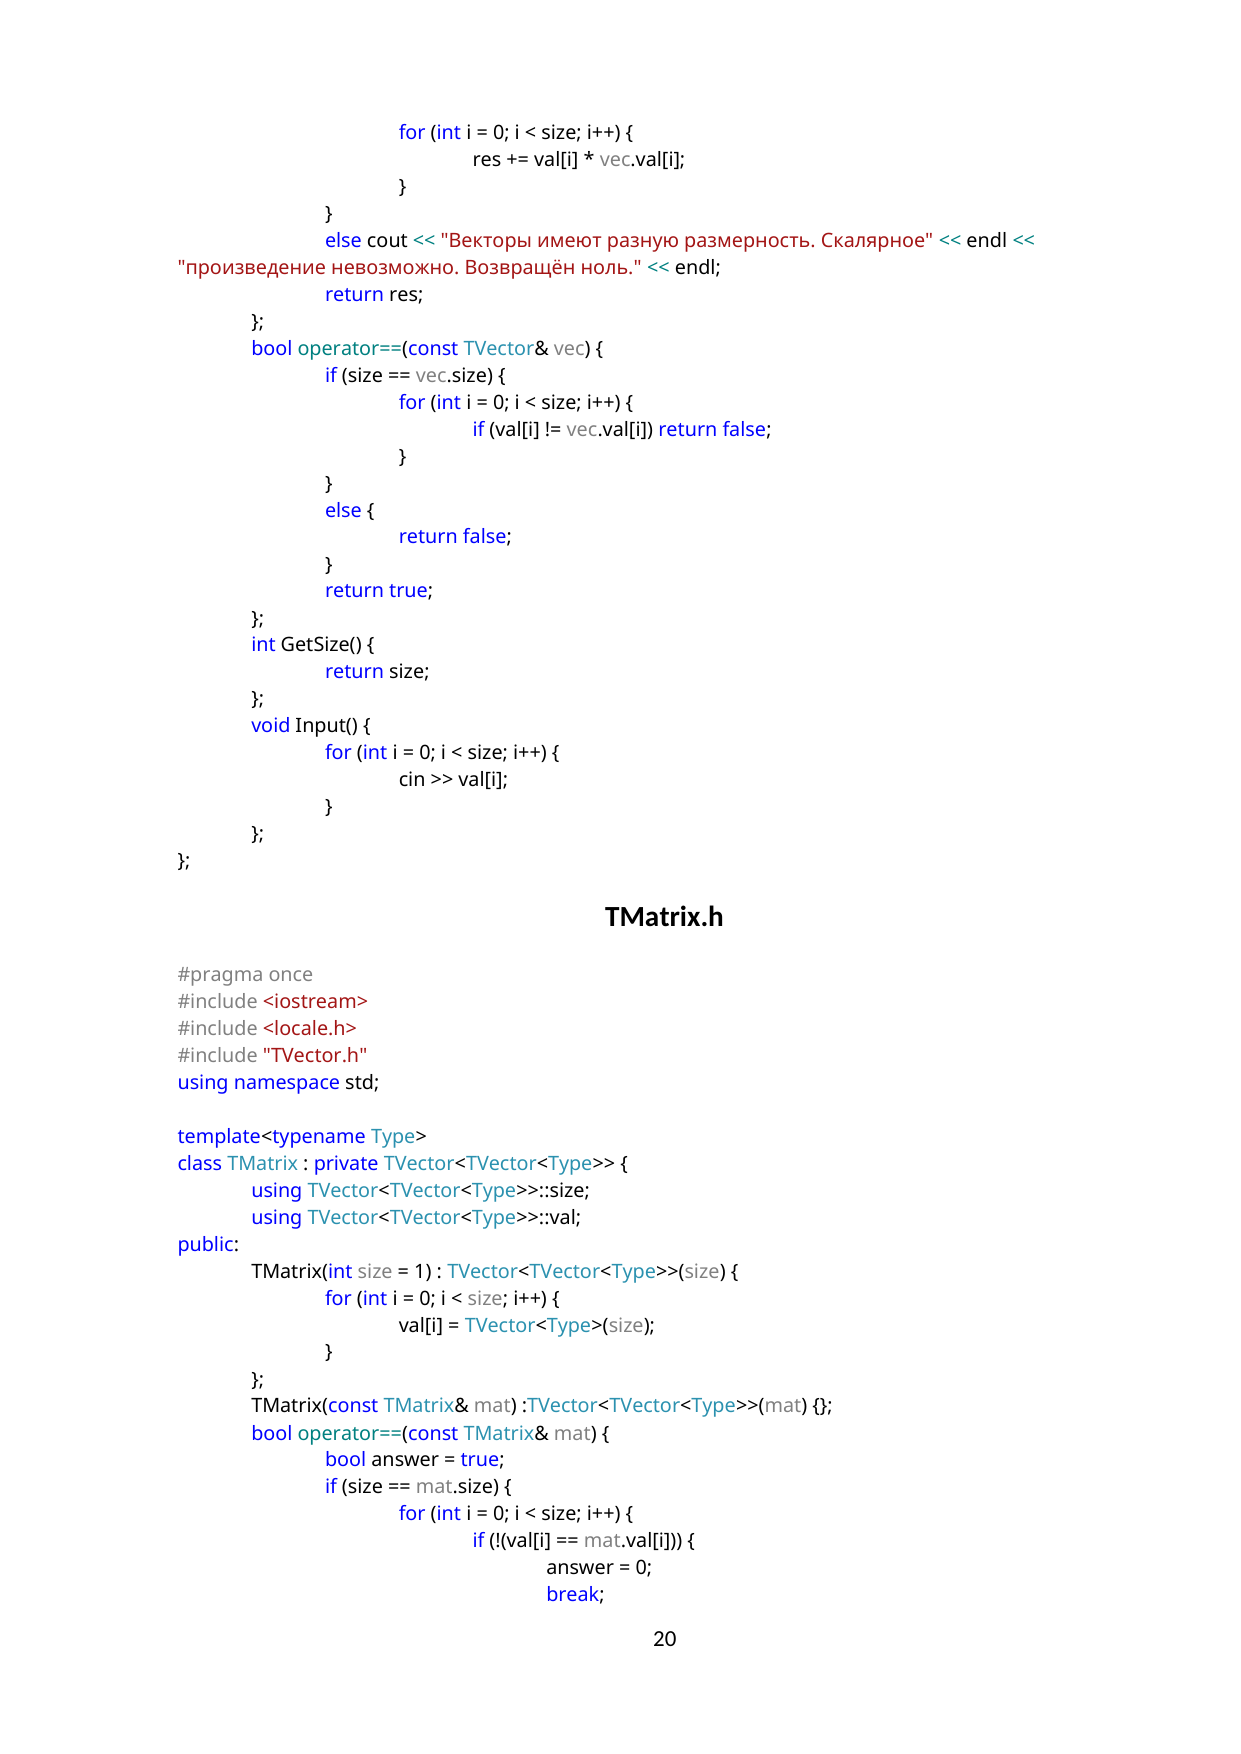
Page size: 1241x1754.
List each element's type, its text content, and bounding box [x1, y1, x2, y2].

text bool answer = true; [177, 1446, 1152, 1473]
text else cout << "Векторы имеют разную размерность. Скалярное" << endl << "произведение невозможно. Возвращён ноль." << endl; [177, 226, 1152, 280]
text } [177, 172, 1152, 199]
text #include <iostream> [177, 987, 1152, 1014]
text for (int i = 0; i < size; i++) { [177, 1500, 1152, 1527]
text if (!(val[i] == mat.val[i])) { [177, 1527, 1152, 1554]
text if (size == vec.size) { [177, 361, 1152, 388]
text #include <locale.h> [177, 1014, 1152, 1041]
text for (int i = 0; i < size; i++) { [177, 388, 1152, 415]
text class TMatrix : private TVector<TVector<Type>> { [177, 1149, 1152, 1176]
text for (int i = 0; i < size; i++) { [177, 1284, 1152, 1311]
text #pragma once [177, 960, 1152, 987]
text using namespace std; [177, 1068, 1152, 1095]
text val[i] = TVector<Type>(size); [177, 1311, 1152, 1338]
text } [177, 793, 1152, 819]
text template<typename Type> [177, 1122, 1152, 1149]
text TMatrix(const TMatrix& mat) :TVector<TVector<Type>>(mat) {}; [177, 1392, 1152, 1419]
text } [177, 442, 1152, 469]
text }; [177, 685, 1152, 712]
text }; [177, 1365, 1152, 1392]
text return false; [177, 523, 1152, 550]
text } [177, 1338, 1152, 1365]
text return true; [177, 577, 1152, 604]
text cin >> val[i]; [177, 766, 1152, 793]
text break; [177, 1581, 1152, 1608]
text } [177, 469, 1152, 496]
text } [177, 550, 1152, 577]
text using TVector<TVector<Type>>::val; [177, 1203, 1152, 1230]
text int GetSize() { [177, 631, 1152, 658]
text for (int i = 0; i < size; i++) { [177, 118, 1152, 145]
text return size; [177, 658, 1152, 685]
text } [177, 199, 1152, 226]
text TMatrix.h [177, 898, 1152, 934]
text else { [177, 496, 1152, 523]
text }; [177, 604, 1152, 631]
text bool operator==(const TVector& vec) { [177, 334, 1152, 361]
text answer = 0; [177, 1554, 1152, 1581]
text }; [177, 819, 1152, 847]
text using TVector<TVector<Type>>::size; [177, 1176, 1152, 1203]
text void Input() { [177, 712, 1152, 739]
text res += val[i] * vec.val[i]; [177, 145, 1152, 172]
text if (size == mat.size) { [177, 1473, 1152, 1500]
text TMatrix(int size = 1) : TVector<TVector<Type>>(size) { [177, 1257, 1152, 1284]
text }; [177, 307, 1152, 334]
text public: [177, 1230, 1152, 1257]
text for (int i = 0; i < size; i++) { [177, 739, 1152, 766]
text if (val[i] != vec.val[i]) return false; [177, 415, 1152, 442]
text #include "TVector.h" [177, 1041, 1152, 1068]
text return res; [177, 280, 1152, 307]
text bool operator==(const TMatrix& mat) { [177, 1419, 1152, 1446]
text }; [177, 847, 1152, 873]
